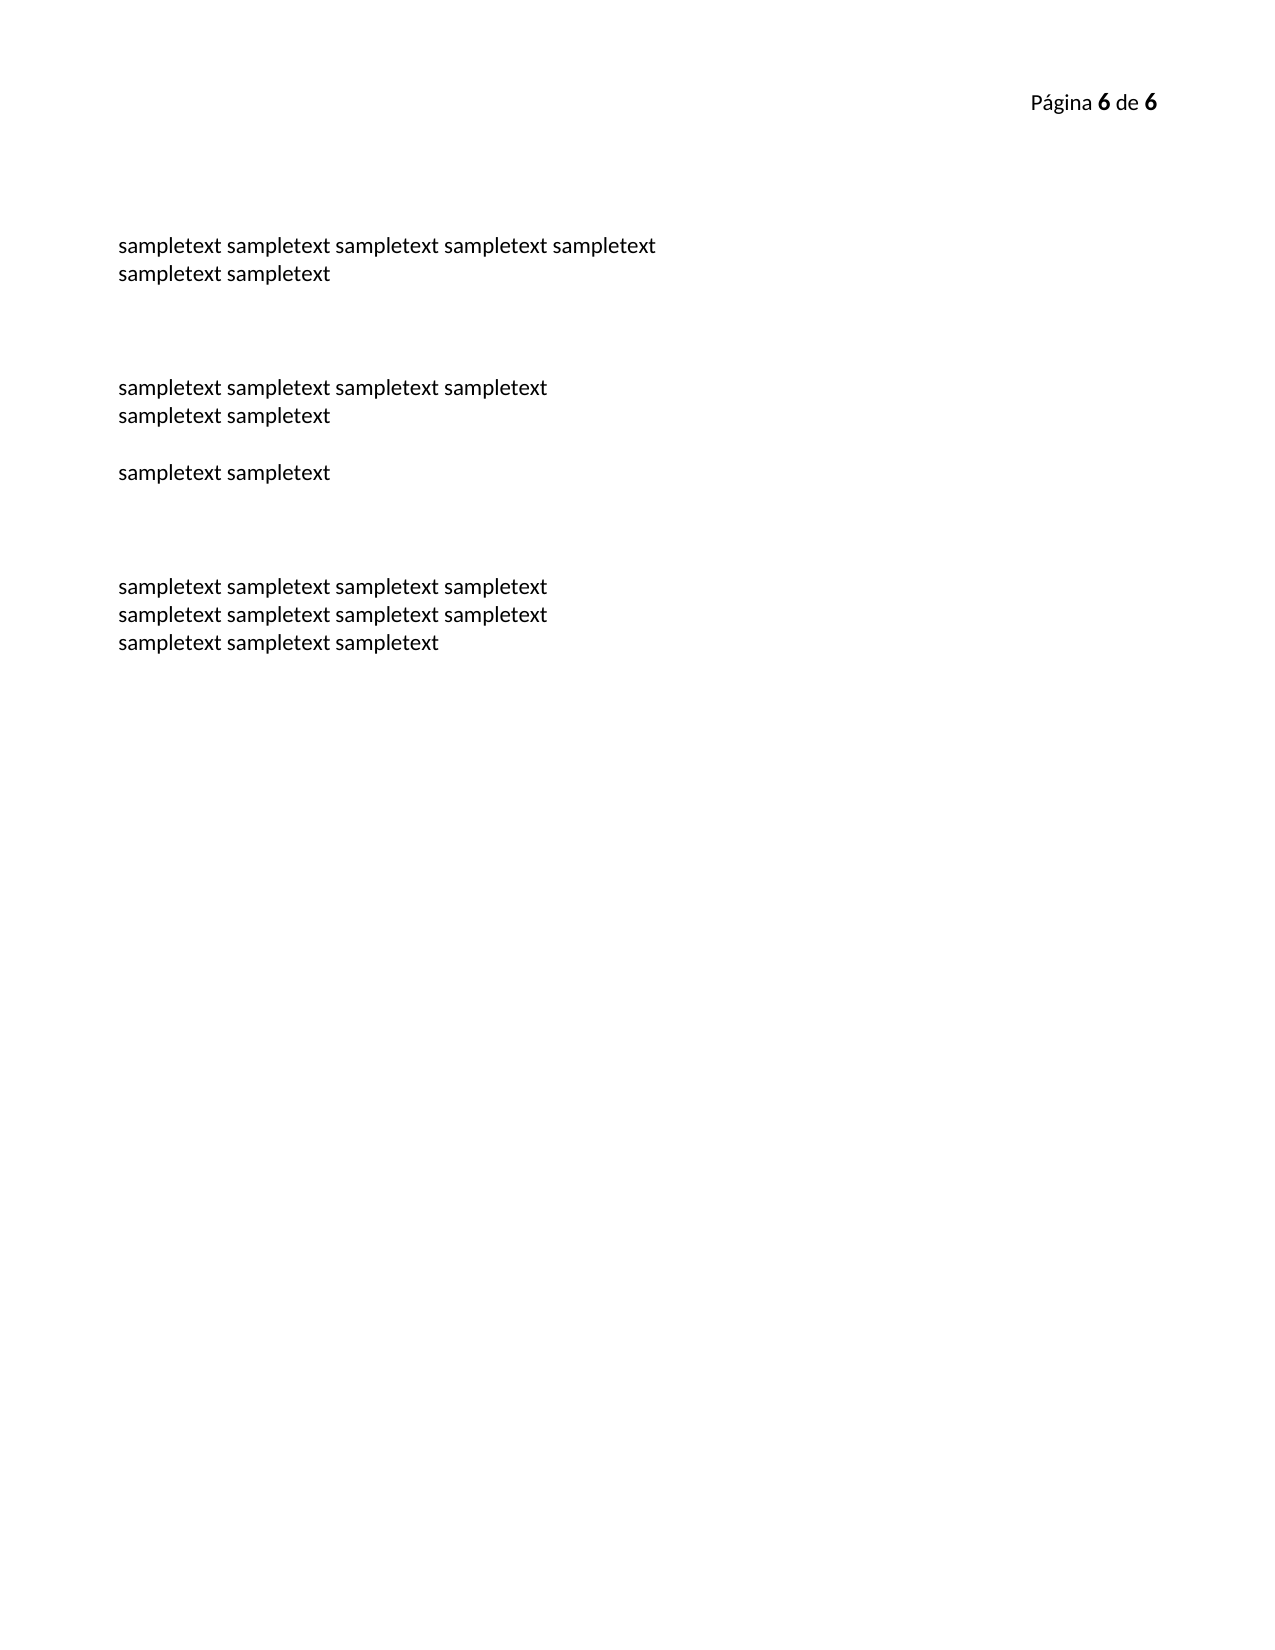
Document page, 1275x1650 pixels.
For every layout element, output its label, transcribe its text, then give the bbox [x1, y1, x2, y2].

text sampletext sampletext sampletext sampletext [118, 373, 1157, 401]
text sampletext sampletext sampletext sampletext [118, 572, 1157, 601]
text sampletext sampletext [118, 401, 1157, 429]
text sampletext sampletext [118, 259, 1157, 287]
text sampletext sampletext sampletext sampletext [118, 601, 1157, 628]
text sampletext sampletext sampletext sampletext sampletext [118, 231, 1157, 259]
text sampletext sampletext sampletext [118, 628, 1157, 657]
text sampletext sampletext [118, 458, 1157, 486]
